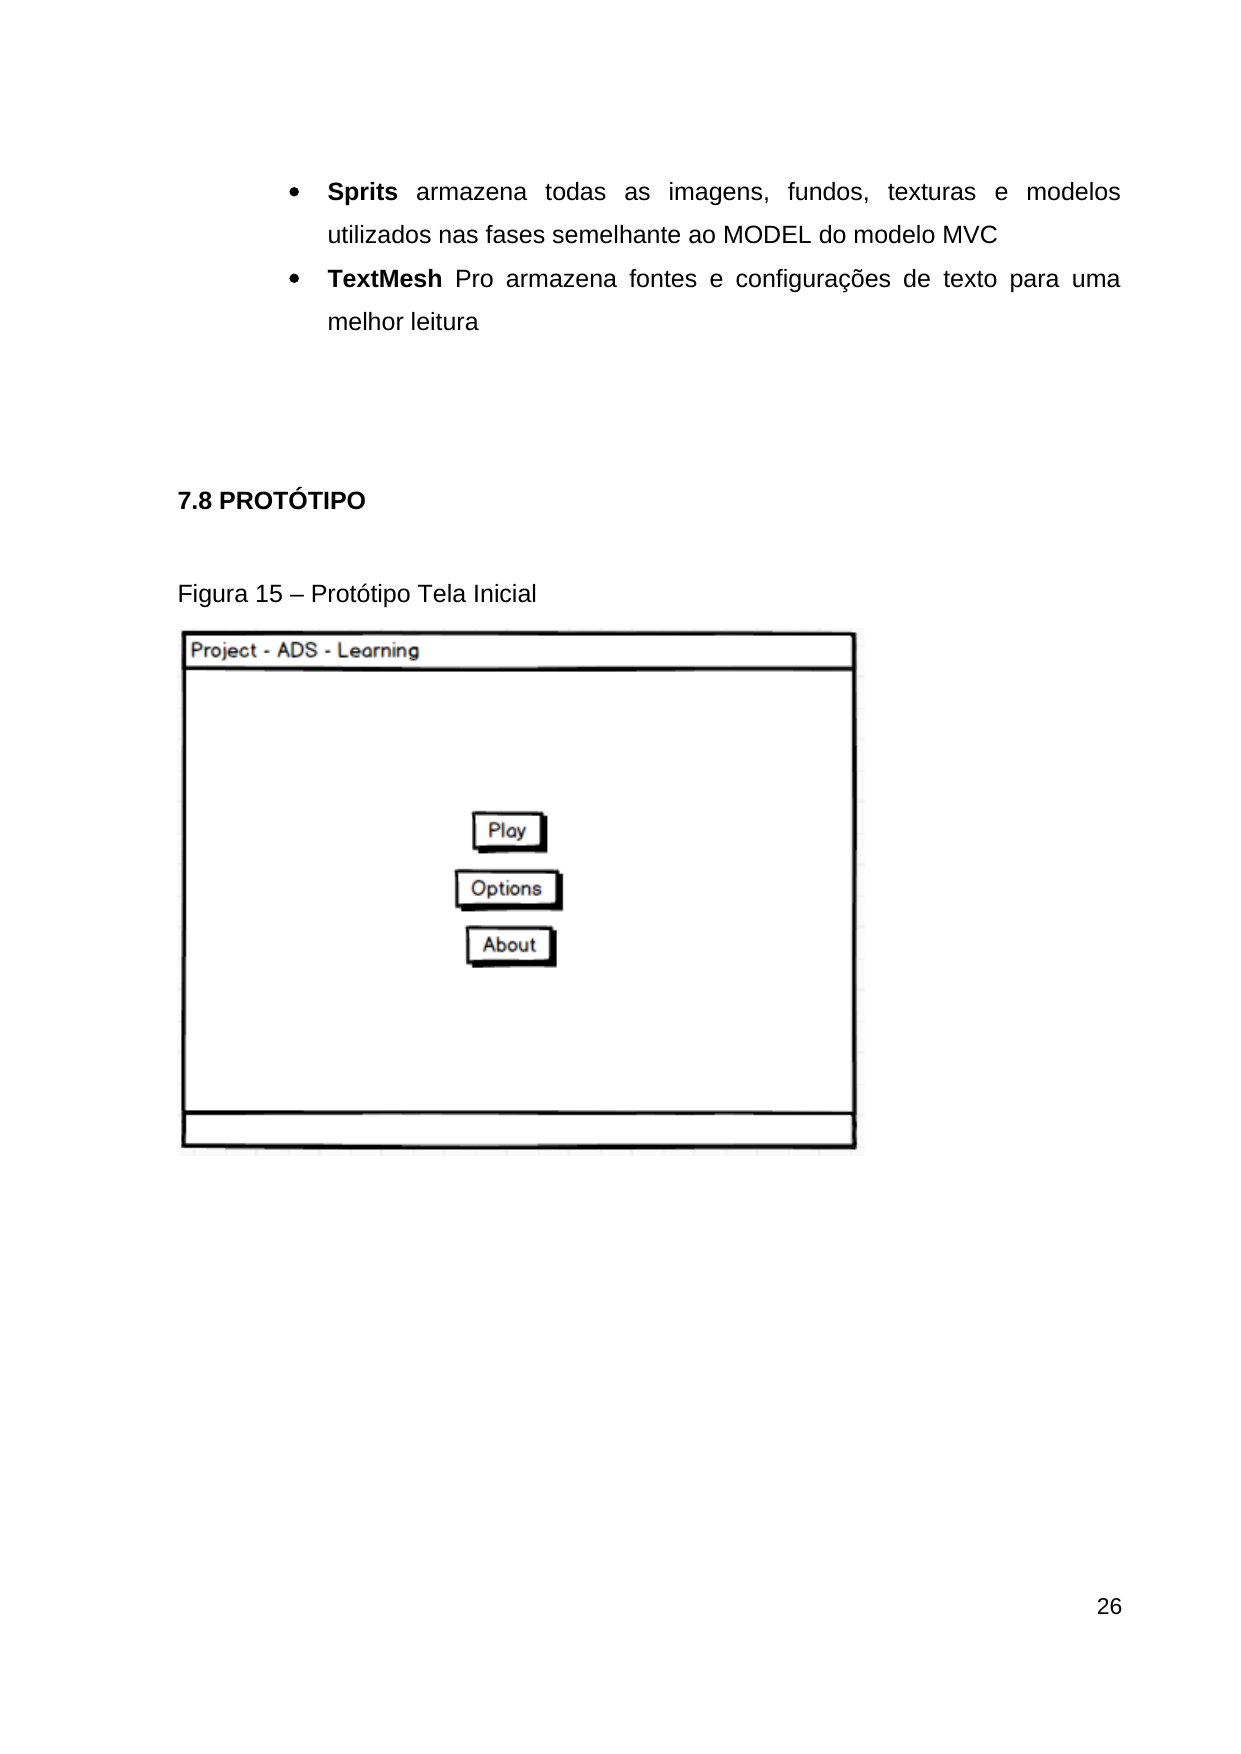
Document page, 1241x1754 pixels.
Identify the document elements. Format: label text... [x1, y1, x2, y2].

list Sprits armazena todas as imagens, fundos, texturas e modelos utilizados nas fases semelhante ao MODEL do modelo MVC [290, 177, 1122, 249]
picture [177, 628, 865, 1156]
text Figura 15 – Protótipo Tela Inicial [177, 579, 1122, 608]
list TextMesh Pro armazena fontes e configurações de texto para uma melhor leitura [290, 263, 1122, 336]
subtitle 7.8 PROTÓTIPO [177, 486, 1122, 515]
